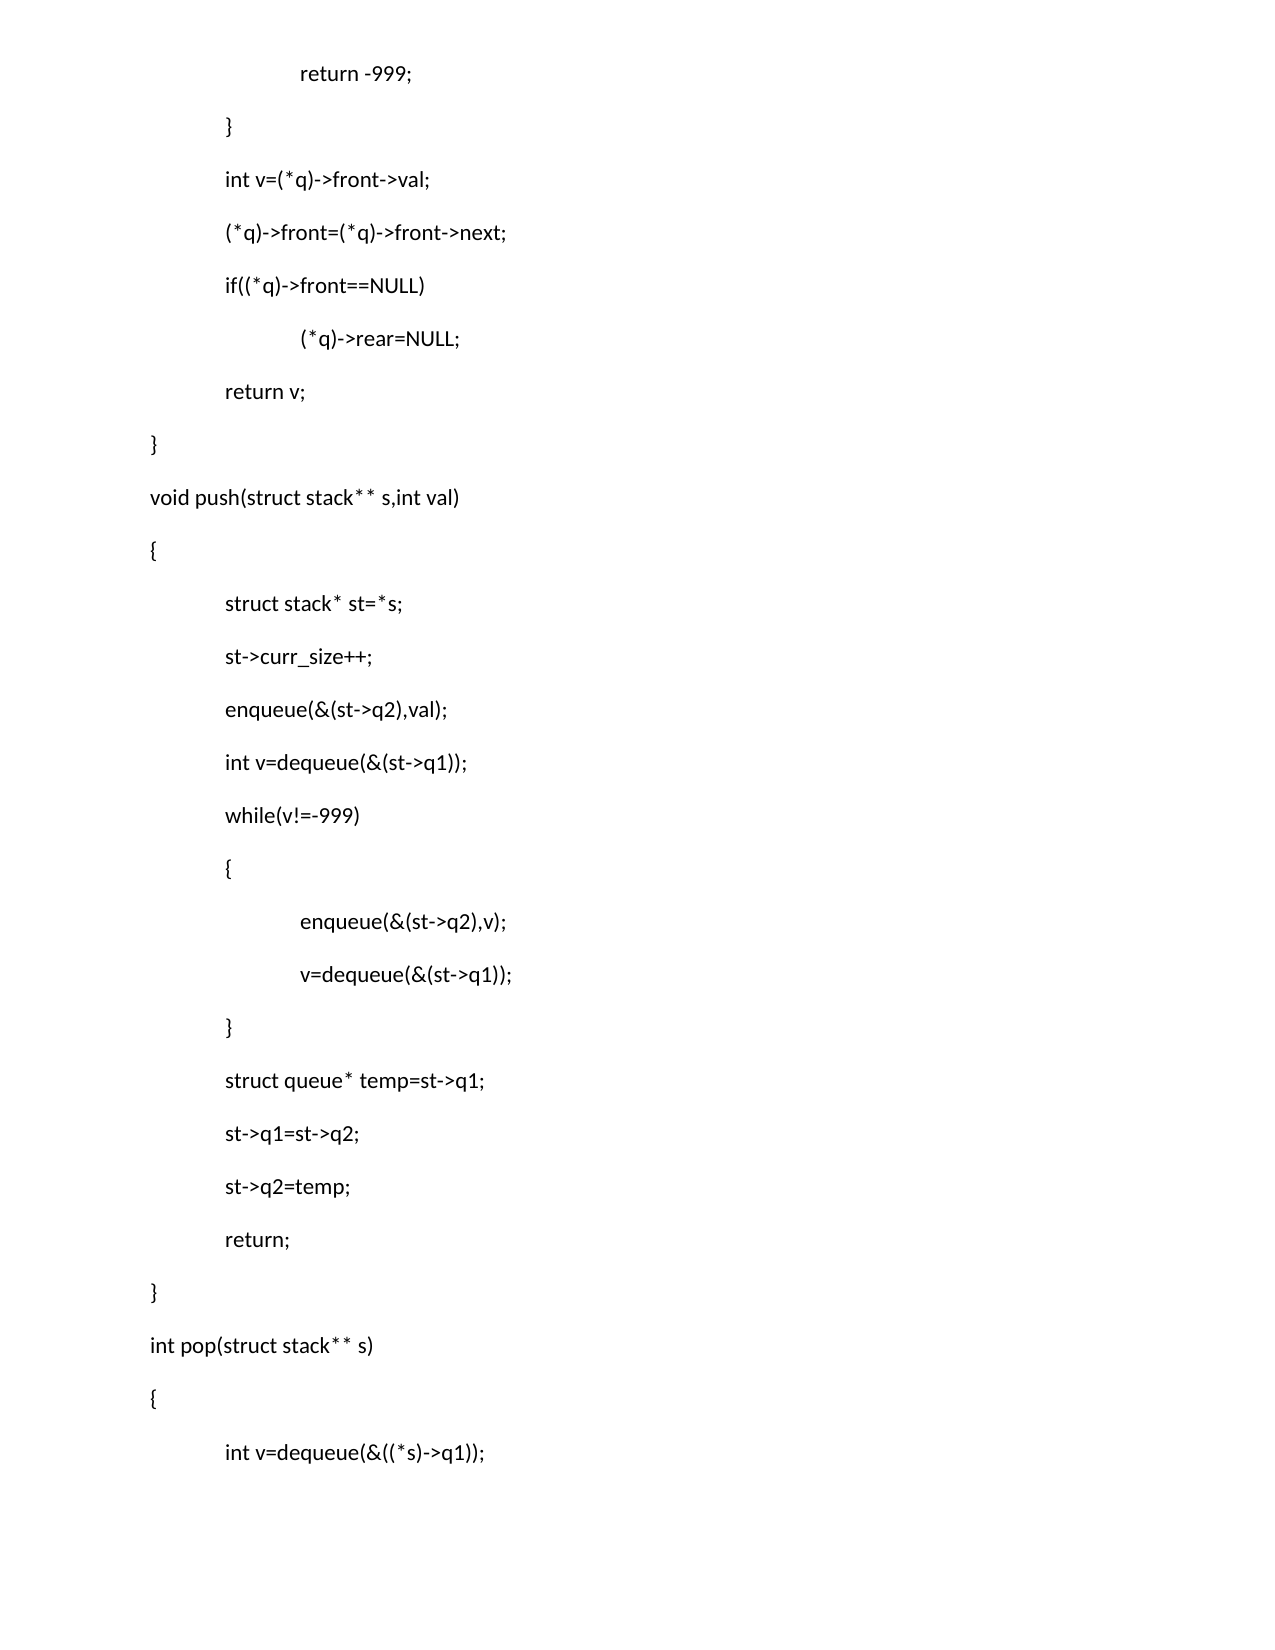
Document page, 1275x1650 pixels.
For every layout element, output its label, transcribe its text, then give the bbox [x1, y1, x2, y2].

text enqueue(&(st->q2),val); [150, 695, 1125, 723]
text enqueue(&(st->q2),v); [150, 907, 1125, 935]
text void push(struct stack** s,int val) [150, 483, 1125, 511]
text { [150, 854, 1125, 882]
text } [150, 1278, 1125, 1307]
text st->q1=st->q2; [150, 1119, 1125, 1147]
text v=dequeue(&(st->q1)); [150, 960, 1125, 988]
text st->q2=temp; [150, 1172, 1125, 1201]
text { [150, 536, 1125, 564]
text return -999; [150, 59, 1125, 87]
text (*q)->front=(*q)->front->next; [150, 218, 1125, 246]
text (*q)->rear=NULL; [150, 324, 1125, 352]
text } [150, 112, 1125, 140]
text int pop(struct stack** s) [150, 1332, 1125, 1359]
text int v=dequeue(&((*s)->q1)); [150, 1438, 1125, 1466]
text struct stack* st=*s; [150, 589, 1125, 617]
text int v=(*q)->front->val; [150, 165, 1125, 193]
text } [150, 1013, 1125, 1041]
text { [150, 1384, 1125, 1413]
text struct queue* temp=st->q1; [150, 1066, 1125, 1094]
text return; [150, 1226, 1125, 1253]
text return v; [150, 377, 1125, 405]
text } [150, 430, 1125, 458]
text st->curr_size++; [150, 642, 1125, 670]
text while(v!=-999) [150, 801, 1125, 829]
text int v=dequeue(&(st->q1)); [150, 748, 1125, 776]
text if((*q)->front==NULL) [150, 271, 1125, 299]
